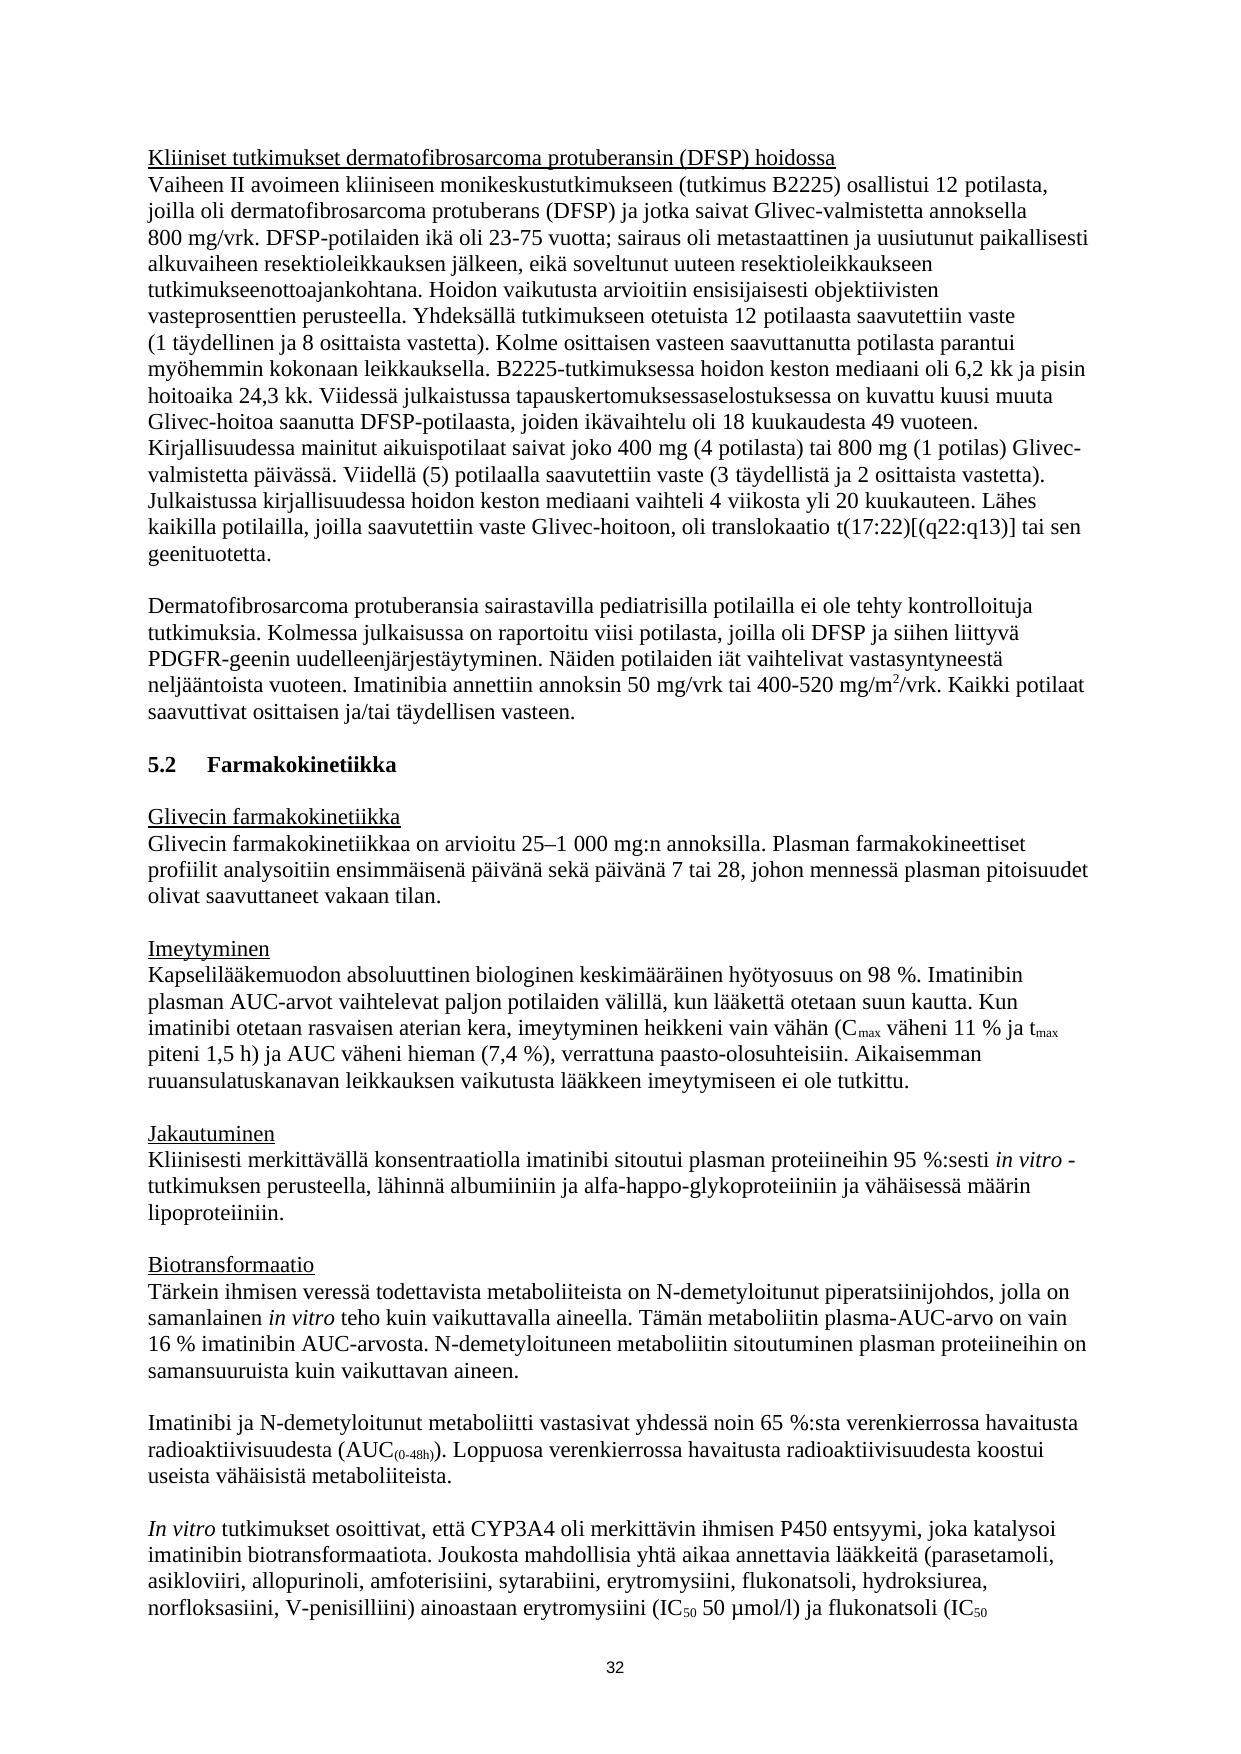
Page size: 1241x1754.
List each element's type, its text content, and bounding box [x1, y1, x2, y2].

text Tärkein ihmisen veressä todettavista metaboliiteista on N-demetyloitunut piperatsiinijohdos, jolla on samanlainen in vitro teho kuin vaikuttavalla aineella. Tämän metaboliitin plasma-AUC-arvo on vain 16 % imatinibin AUC-arvosta. N-demetyloituneen metaboliitin sitoutuminen plasman proteiineihin on samansuuruista kuin vaikuttavan aineen. [148, 1278, 1092, 1383]
text Kliinisesti merkittävällä konsentraatiolla imatinibi sitoutui plasman proteiineihin 95 %:sesti in vitro -tutkimuksen perusteella, lähinnä albumiiniin ja alfa-happo-glykoproteiiniin ja vähäisessä määrin lipoproteiiniin. [148, 1146, 1092, 1225]
text Glivecin farmakokinetiikkaa on arvioitu 25–1 000 mg:n annoksilla. Plasman farmakokineettiset profiilit analysoitiin ensimmäisenä päivänä sekä päivänä 7 tai 28, johon mennessä plasman pitoisuudet olivat saavuttaneet vakaan tilan. [148, 830, 1092, 909]
text Imeytyminen [148, 935, 1092, 961]
text Glivecin farmakokinetiikka [148, 803, 1092, 830]
text Jakautuminen [148, 1119, 1092, 1146]
text Kliiniset tutkimukset dermatofibrosarcoma protuberansin (DFSP) hoidossa [148, 144, 1092, 171]
text 5.2 Farmakokinetiikka [148, 751, 1092, 777]
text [148, 1515, 1092, 1620]
text Vaiheen II avoimeen kliiniseen monikeskustutkimukseen (tutkimus B2225) osallistui 12 potilasta, joilla oli dermatofibrosarcoma protuberans (DFSP) ja jotka saivat Glivec-valmistetta annoksella 800 mg/vrk. DFSP-potilaiden ikä oli 23-75 vuotta; sairaus oli metastaattinen ja uusiutunut paikallisesti alkuvaiheen resektioleikkauksen jälkeen, eikä soveltunut uuteen resektioleikkaukseen tutkimukseenottoajankohtana. Hoidon vaikutusta arvioitiin ensisijaisesti objektiivisten vasteprosenttien perusteella. Yhdeksällä tutkimukseen otetuista 12 potilaasta saavutettiin vaste (1 täydellinen ja 8 osittaista vastetta). Kolme osittaisen vasteen saavuttanutta potilasta parantui myöhemmin kokonaan leikkauksella. B2225-tutkimuksessa hoidon keston mediaani oli 6,2 kk ja pisin hoitoaika 24,3 kk. Viidessä julkaistussa tapauskertomuksessaselostuksessa on kuvattu kuusi muuta Glivec-hoitoa saanutta DFSP-potilaasta, joiden ikävaihtelu oli 18 kuukaudesta 49 vuoteen. Kirjallisuudessa mainitut aikuispotilaat saivat joko 400 mg (4 potilasta) tai 800 mg (1 potilas) Glivec-valmistetta päivässä. Viidellä (5) potilaalla saavutettiin vaste (3 täydellistä ja 2 osittaista vastetta). Julkaistussa kirjallisuudessa hoidon keston mediaani vaihteli 4 viikosta yli 20 kuukauteen. Lähes kaikilla potilailla, joilla saavutettiin vaste Glivec-hoitoon, oli translokaatio t(17:22)[(q22:q13)] tai sen geenituotetta. [148, 171, 1092, 566]
text Imatinibi ja N-demetyloitunut metaboliitti vastasivat yhdessä noin 65 %:sta verenkierrossa havaitusta radioaktiivisuudesta (AUC(0-48h)). Loppuosa verenkierrossa havaitusta radioaktiivisuudesta koostui useista vähäisistä metaboliiteista. [148, 1409, 1092, 1488]
text Dermatofibrosarcoma protuberansia sairastavilla pediatrisilla potilailla ei ole tehty kontrolloituja tutkimuksia. Kolmessa julkaisussa on raportoitu viisi potilasta, joilla oli DFSP ja siihen liittyvä PDGFR-geenin uudelleenjärjestäytyminen. Näiden potilaiden iät vaihtelivat vastasyntyneestä neljääntoista vuoteen. Imatinibia annettiin annoksin 50 mg/vrk tai 400-520 mg/m2/vrk. Kaikki potilaat saavuttivat osittaisen ja/tai täydellisen vasteen. [148, 592, 1092, 724]
text Biotransformaatio [148, 1251, 1092, 1278]
text Kapselilääkemuodon absoluuttinen biologinen keskimääräinen hyötyosuus on 98 %. Imatinibin plasman AUC-arvot vaihtelevat paljon potilaiden välillä, kun lääkettä otetaan suun kautta. Kun imatinibi otetaan rasvaisen aterian kera, imeytyminen heikkeni vain vähän (Cmax väheni 11 % ja tmax piteni 1,5 h) ja AUC väheni hieman (7,4 %), verrattuna paasto-olosuhteisiin. Aikaisemman ruuansulatuskanavan leikkauksen vaikutusta lääkkeen imeytymiseen ei ole tutkittu. [148, 961, 1092, 1093]
